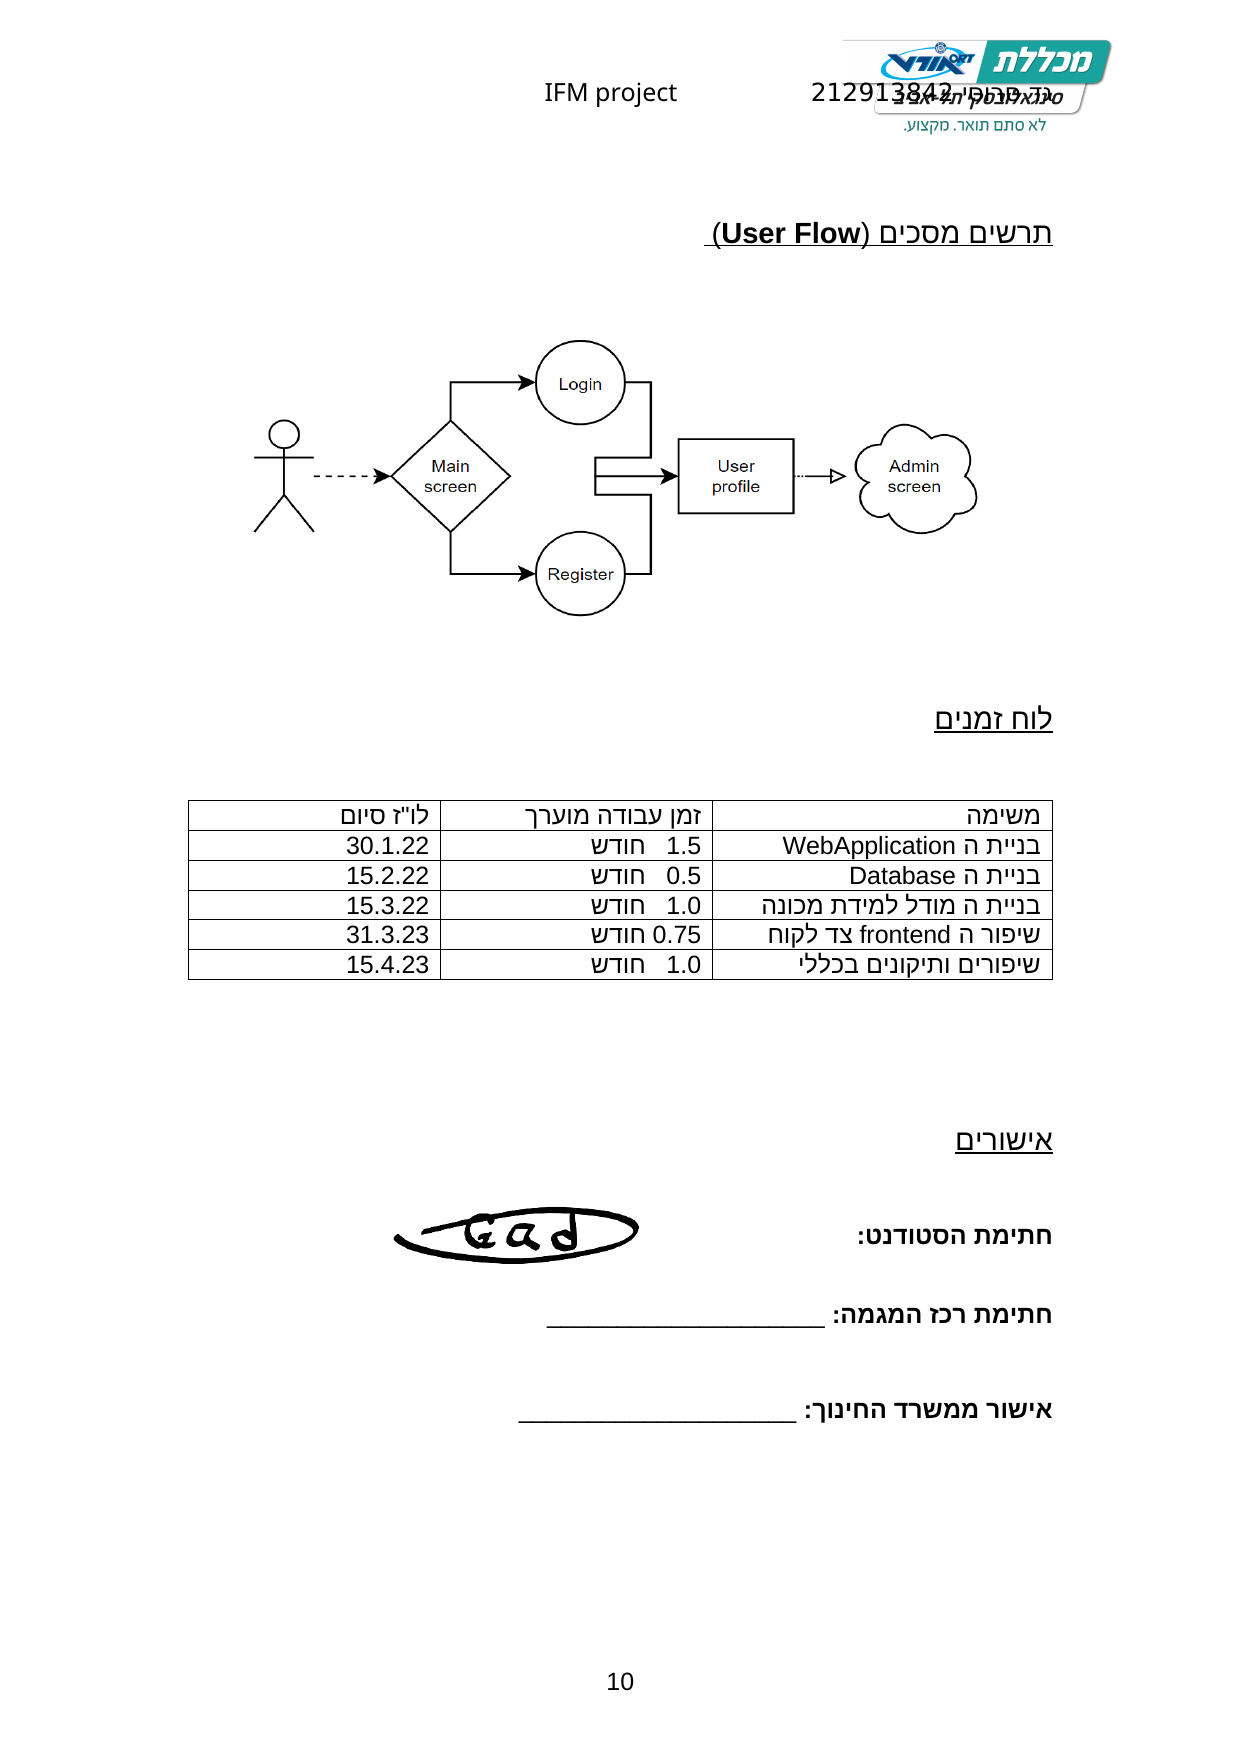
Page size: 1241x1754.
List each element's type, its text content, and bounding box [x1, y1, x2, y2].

table_cell בניית ה מודל למידת מכונה [713, 891, 1052, 919]
table_cell בניית ה Database [713, 861, 1052, 889]
subtitle אישורים [187, 1123, 1053, 1157]
table_cell בניית ה WebApplication [713, 831, 1052, 860]
picture [389, 1202, 642, 1267]
table_cell 15.2.22 [189, 861, 440, 889]
table_header זמן עבודה מוערך [441, 801, 712, 830]
picture [842, 30, 1119, 140]
table_cell 15.3.22 [189, 891, 440, 919]
table_cell 30.1.22 [189, 831, 440, 860]
table_header משימה [713, 801, 1052, 830]
table_cell 0.75 חודש [441, 920, 712, 949]
table_cell 0.5 חודש [441, 861, 712, 889]
table_header לו"ז סיום [189, 801, 440, 830]
table_cell 1.0 חודש [441, 950, 712, 979]
text חתימת הסטודנט: [187, 1221, 1053, 1281]
table_cell שיפור ה frontend צד לקוח [713, 920, 1052, 949]
picture [187, 313, 1053, 636]
subtitle תרשים מסכים (User Flow) [187, 216, 1053, 249]
table_cell שיפורים ותיקונים בכללי [713, 950, 1052, 979]
subtitle לוח זמנים [187, 702, 1053, 736]
text אישור ממשרד החינוך: ____________________ [187, 1395, 1053, 1424]
text חתימת רכז המגמה: ____________________ [187, 1300, 1053, 1329]
table_cell 31.3.23 [189, 920, 440, 949]
table_cell 1.5 חודש [441, 831, 712, 860]
table_cell 1.0 חודש [441, 891, 712, 919]
table_cell 15.4.23 [189, 950, 440, 979]
